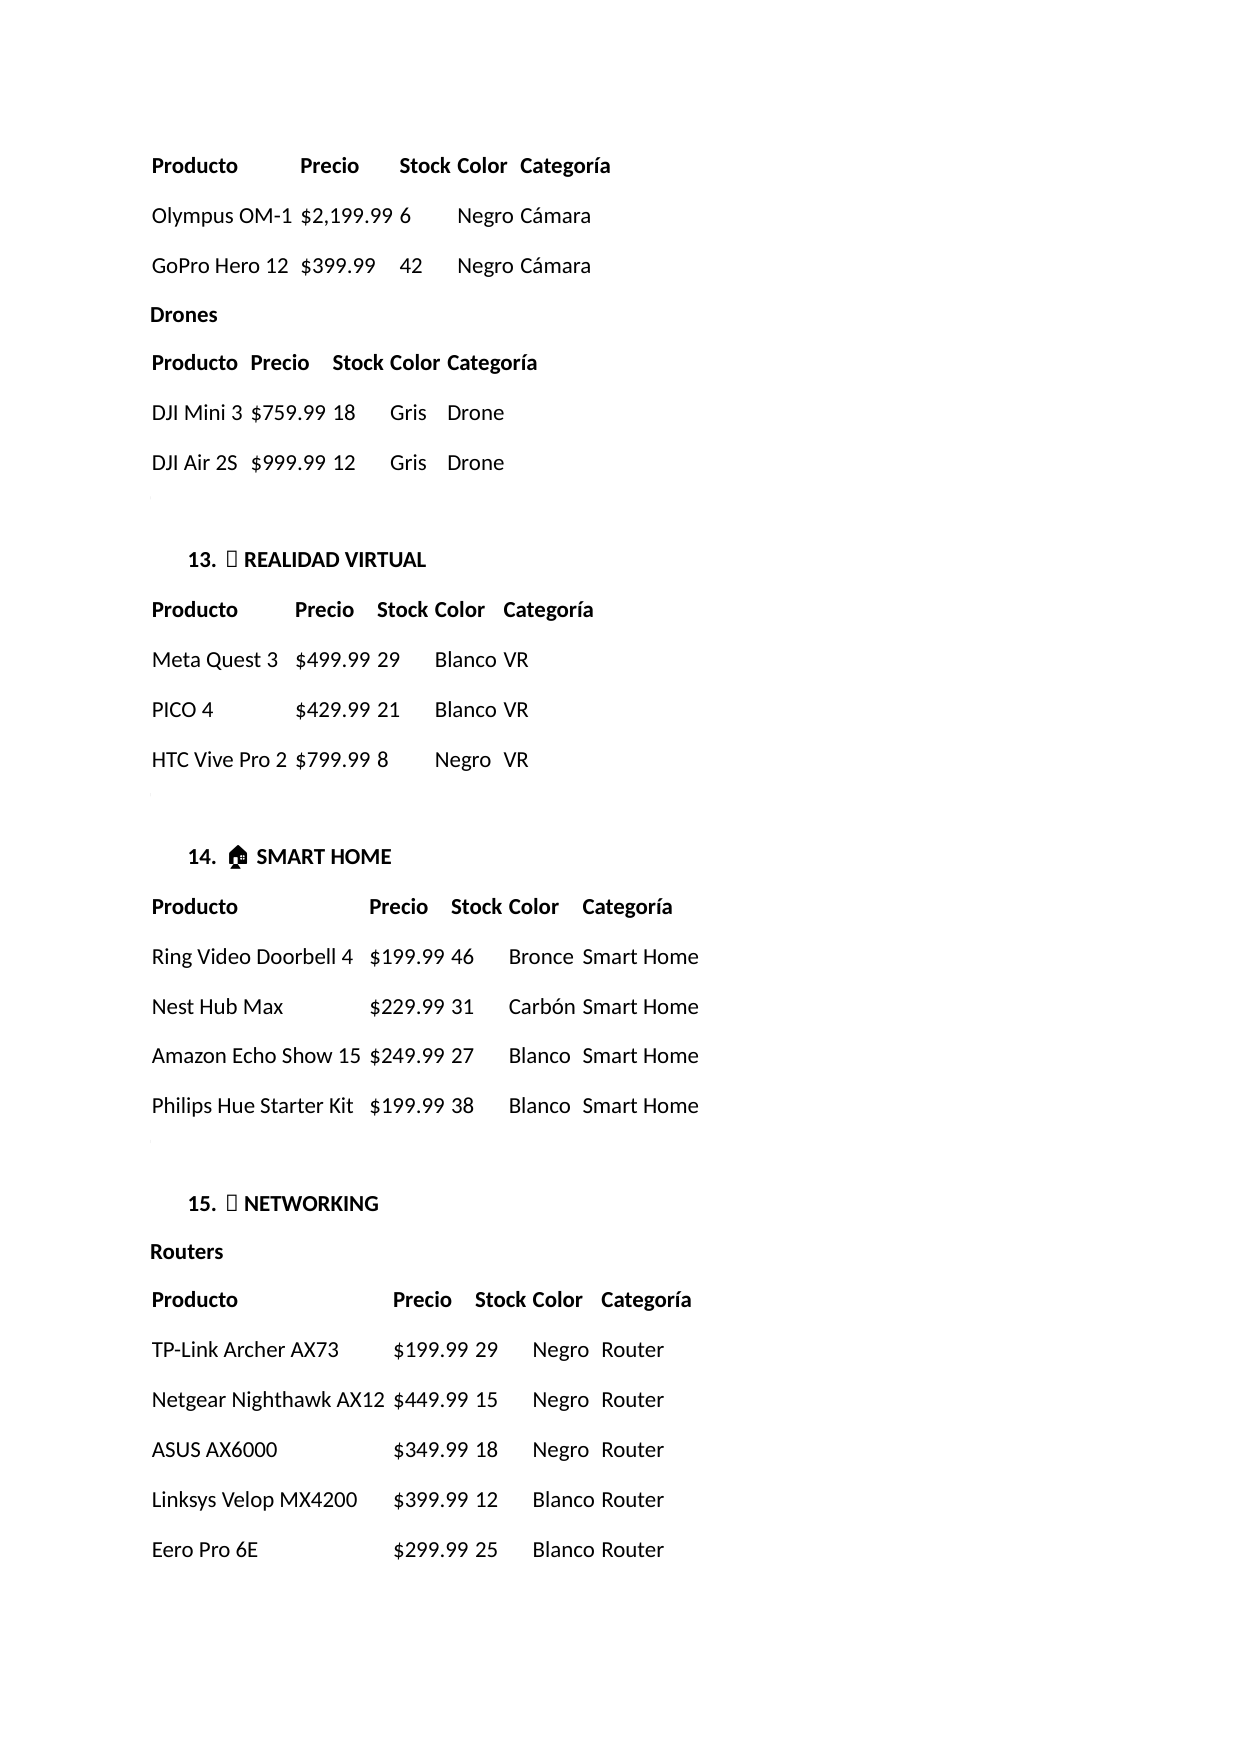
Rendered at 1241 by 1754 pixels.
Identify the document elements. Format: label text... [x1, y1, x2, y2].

table_cell $229.99 [368, 990, 449, 1040]
table_header Producto [150, 890, 367, 940]
table_cell VR [502, 693, 600, 743]
table_cell Blanco [433, 693, 502, 743]
table_cell Router [600, 1384, 698, 1434]
table_cell Negro [531, 1384, 599, 1434]
table_cell $199.99 [391, 1334, 473, 1384]
table_cell Smart Home [581, 940, 705, 990]
table_cell Blanco [507, 1040, 581, 1090]
table_cell Amazon Echo Show 15 [150, 1040, 367, 1090]
table_header Stock [398, 150, 456, 200]
table_header Stock [449, 890, 507, 940]
table_cell Negro [456, 200, 518, 250]
table_cell $249.99 [368, 1040, 449, 1090]
table_cell 25 [473, 1534, 531, 1583]
table_cell Cámara [519, 200, 617, 250]
table_cell Nest Hub Max [150, 990, 367, 1040]
table_cell 15 [473, 1384, 531, 1434]
list 🥽 REALIDAD VIRTUAL [187, 543, 1090, 574]
list 🌐 NETWORKING [187, 1187, 1090, 1218]
table_cell DJI Air 2S [150, 446, 249, 496]
table_cell $399.99 [299, 250, 398, 300]
table_cell Negro [531, 1434, 599, 1484]
table_cell Blanco [531, 1484, 599, 1533]
table_cell Smart Home [581, 990, 705, 1040]
table_cell $399.99 [391, 1484, 473, 1533]
table_cell Gris [389, 396, 445, 446]
table_cell $2,199.99 [299, 200, 398, 250]
table_header Color [531, 1284, 599, 1334]
table_header Producto [150, 150, 299, 200]
table_cell VR [502, 743, 600, 793]
table_cell 29 [473, 1334, 531, 1384]
table_header Stock [473, 1284, 531, 1334]
table_cell $499.99 [294, 644, 375, 693]
table_cell Eero Pro 6E [150, 1534, 391, 1583]
table_header Stock [331, 347, 388, 396]
table_cell Router [600, 1534, 698, 1583]
text Drones [150, 300, 1090, 328]
table_header Categoría [600, 1284, 698, 1334]
table_header Color [389, 347, 445, 396]
table_cell Negro [531, 1334, 599, 1384]
table_cell $349.99 [391, 1434, 473, 1484]
text Routers [150, 1237, 1090, 1265]
table_cell PICO 4 [150, 693, 293, 743]
table_header Categoría [519, 150, 617, 200]
table_cell ASUS AX6000 [150, 1434, 391, 1484]
table_cell Smart Home [581, 1090, 705, 1140]
table_cell Smart Home [581, 1040, 705, 1090]
table_header Producto [150, 1284, 391, 1334]
table_header Precio [368, 890, 449, 940]
table_cell $429.99 [294, 693, 375, 743]
table_cell DJI Mini 3 [150, 396, 249, 446]
table_cell Drone [445, 396, 544, 446]
table_cell Blanco [531, 1534, 599, 1583]
table_cell 38 [449, 1090, 507, 1140]
table_cell $759.99 [249, 396, 331, 446]
table_cell Blanco [507, 1090, 581, 1140]
table_cell Router [600, 1484, 698, 1533]
table_cell 31 [449, 990, 507, 1040]
table_cell 18 [473, 1434, 531, 1484]
table_cell Olympus OM-1 [150, 200, 299, 250]
table_cell 6 [398, 200, 456, 250]
table_header Color [456, 150, 518, 200]
table_cell 8 [375, 743, 433, 793]
table_cell Linksys Velop MX4200 [150, 1484, 391, 1533]
table_header Categoría [502, 594, 600, 643]
table_cell Drone [445, 446, 544, 496]
table_header Categoría [445, 347, 544, 396]
table_cell $299.99 [391, 1534, 473, 1583]
table_cell Gris [389, 446, 445, 496]
table_cell 46 [449, 940, 507, 990]
table_cell GoPro Hero 12 [150, 250, 299, 300]
table_cell Netgear Nighthawk AX12 [150, 1384, 391, 1434]
table_header Precio [299, 150, 398, 200]
table_header Producto [150, 347, 249, 396]
table_cell 42 [398, 250, 456, 300]
table_header Precio [391, 1284, 473, 1334]
table_cell $199.99 [368, 1090, 449, 1140]
table_cell Negro [433, 743, 502, 793]
table_cell 12 [473, 1484, 531, 1533]
table_cell $799.99 [294, 743, 375, 793]
table_cell VR [502, 644, 600, 693]
table_header Precio [294, 594, 375, 643]
table_cell $999.99 [249, 446, 331, 496]
table_header Categoría [581, 890, 705, 940]
table_cell Bronce [507, 940, 581, 990]
table_cell Blanco [433, 644, 502, 693]
table_cell Carbón [507, 990, 581, 1040]
table_cell Meta Quest 3 [150, 644, 293, 693]
table_cell $449.99 [391, 1384, 473, 1434]
table_cell 12 [331, 446, 388, 496]
table_header Color [507, 890, 581, 940]
table_cell Cámara [519, 250, 617, 300]
table_cell $199.99 [368, 940, 449, 990]
table_cell 18 [331, 396, 388, 446]
table_cell Router [600, 1434, 698, 1484]
table_header Stock [375, 594, 433, 643]
table_cell Ring Video Doorbell 4 [150, 940, 367, 990]
table_cell 21 [375, 693, 433, 743]
table_header Precio [249, 347, 331, 396]
table_cell TP-Link Archer AX73 [150, 1334, 391, 1384]
table_cell Philips Hue Starter Kit [150, 1090, 367, 1140]
table_cell 29 [375, 644, 433, 693]
table_cell Router [600, 1334, 698, 1384]
table_header Producto [150, 594, 293, 643]
table_cell Negro [456, 250, 518, 300]
table_cell HTC Vive Pro 2 [150, 743, 293, 793]
list 🏠 SMART HOME [187, 840, 1090, 871]
table_header Color [433, 594, 502, 643]
table_cell 27 [449, 1040, 507, 1090]
